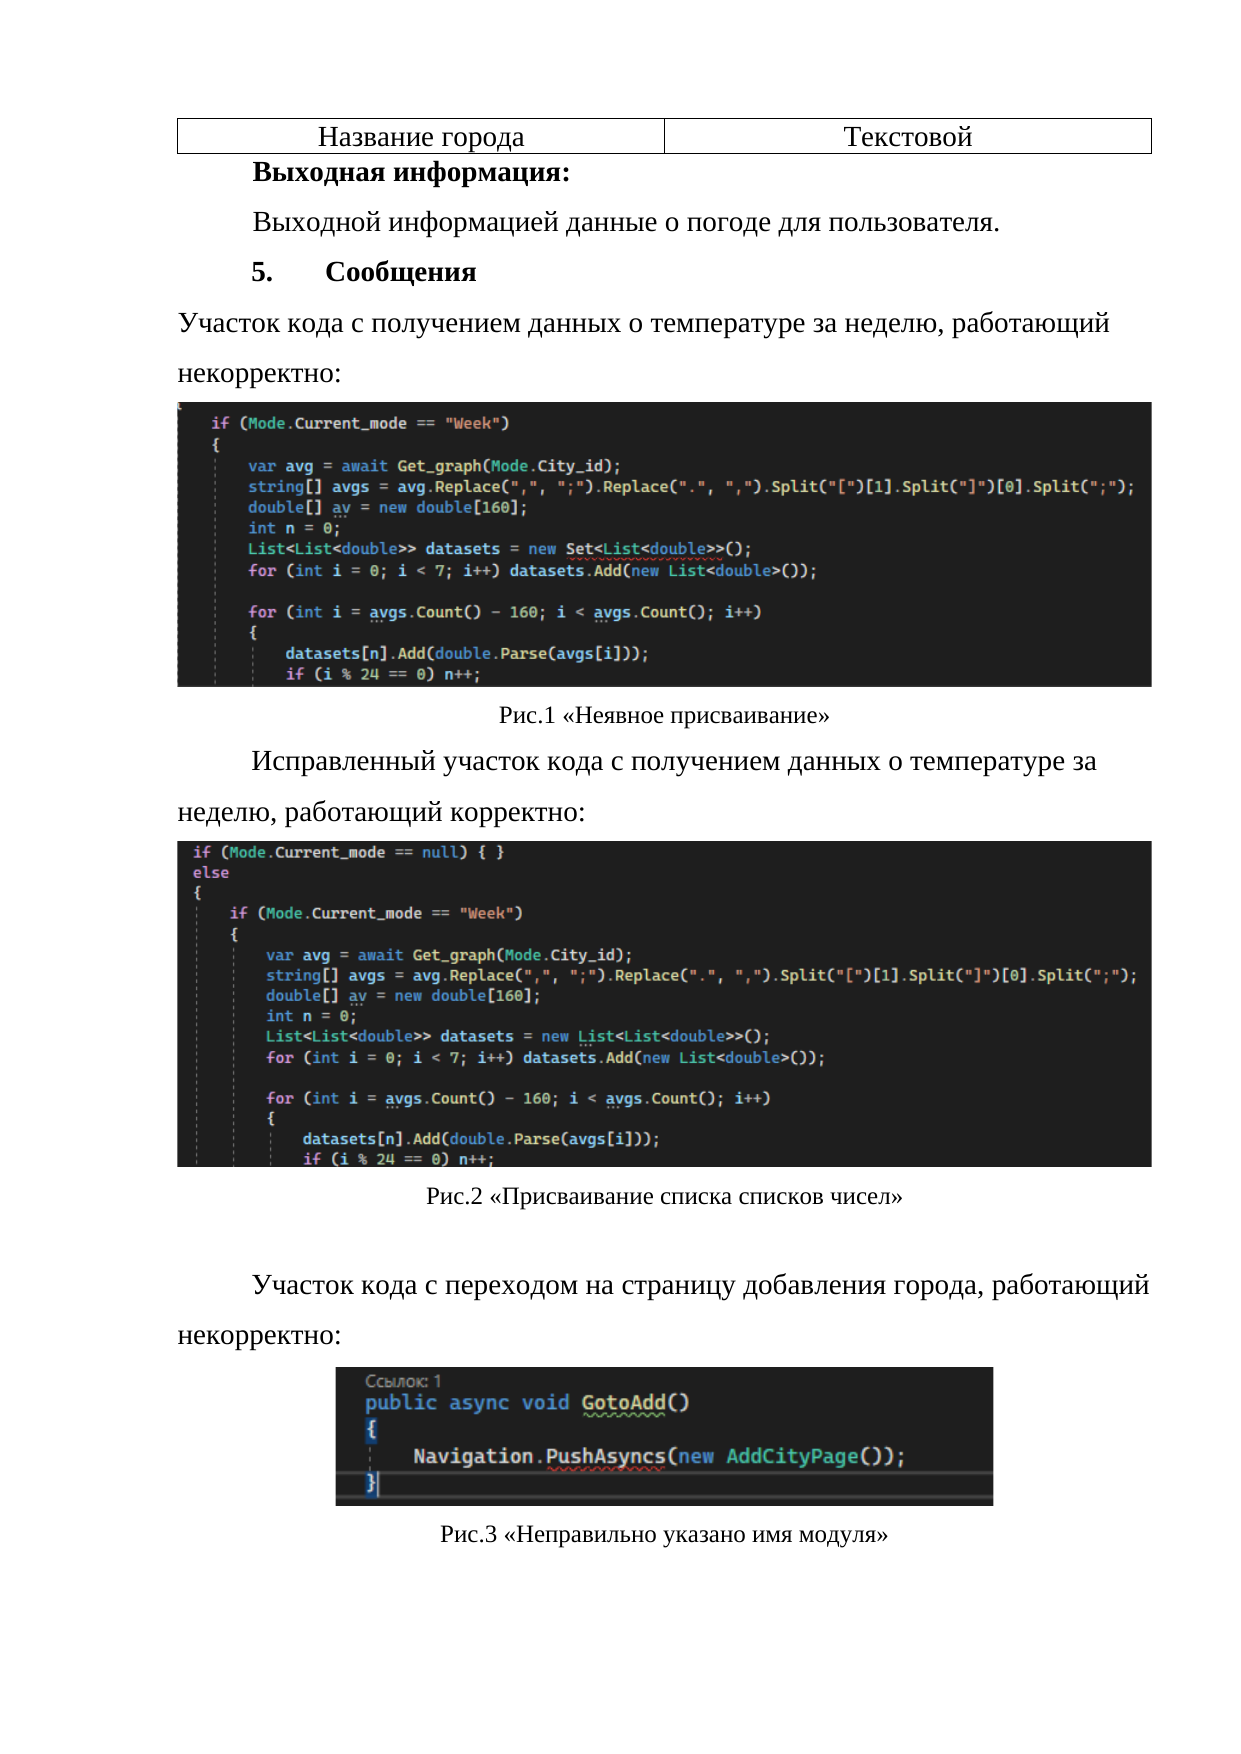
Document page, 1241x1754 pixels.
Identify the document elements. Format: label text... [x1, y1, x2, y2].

text Участок кода с переходом на страницу добавления города, работающий некорректно: [177, 1267, 1152, 1351]
picture [177, 402, 1152, 687]
text Исправленный участок кода с получением данных о температуре за неделю, работающий корректно: [177, 743, 1152, 841]
picture [177, 841, 1152, 1167]
picture [335, 1367, 994, 1506]
list Выходная информация: [252, 154, 1152, 187]
table_cell Текстовой [665, 119, 1151, 153]
text Рис.1 «Неявное присваивание» [177, 700, 1152, 729]
text Рис.3 «Неправильно указано имя модуля» [177, 1519, 1152, 1548]
table_cell Название города [178, 119, 664, 153]
subtitle Сообщения [177, 254, 1152, 288]
text Участок кода с получением данных о температуре за неделю, работающий некорректно: [177, 305, 1152, 402]
list Выходной информацией данные о погоде для пользователя. [252, 204, 1152, 238]
text Рис.2 «Присваивание списка списков чисел» [177, 1181, 1152, 1210]
